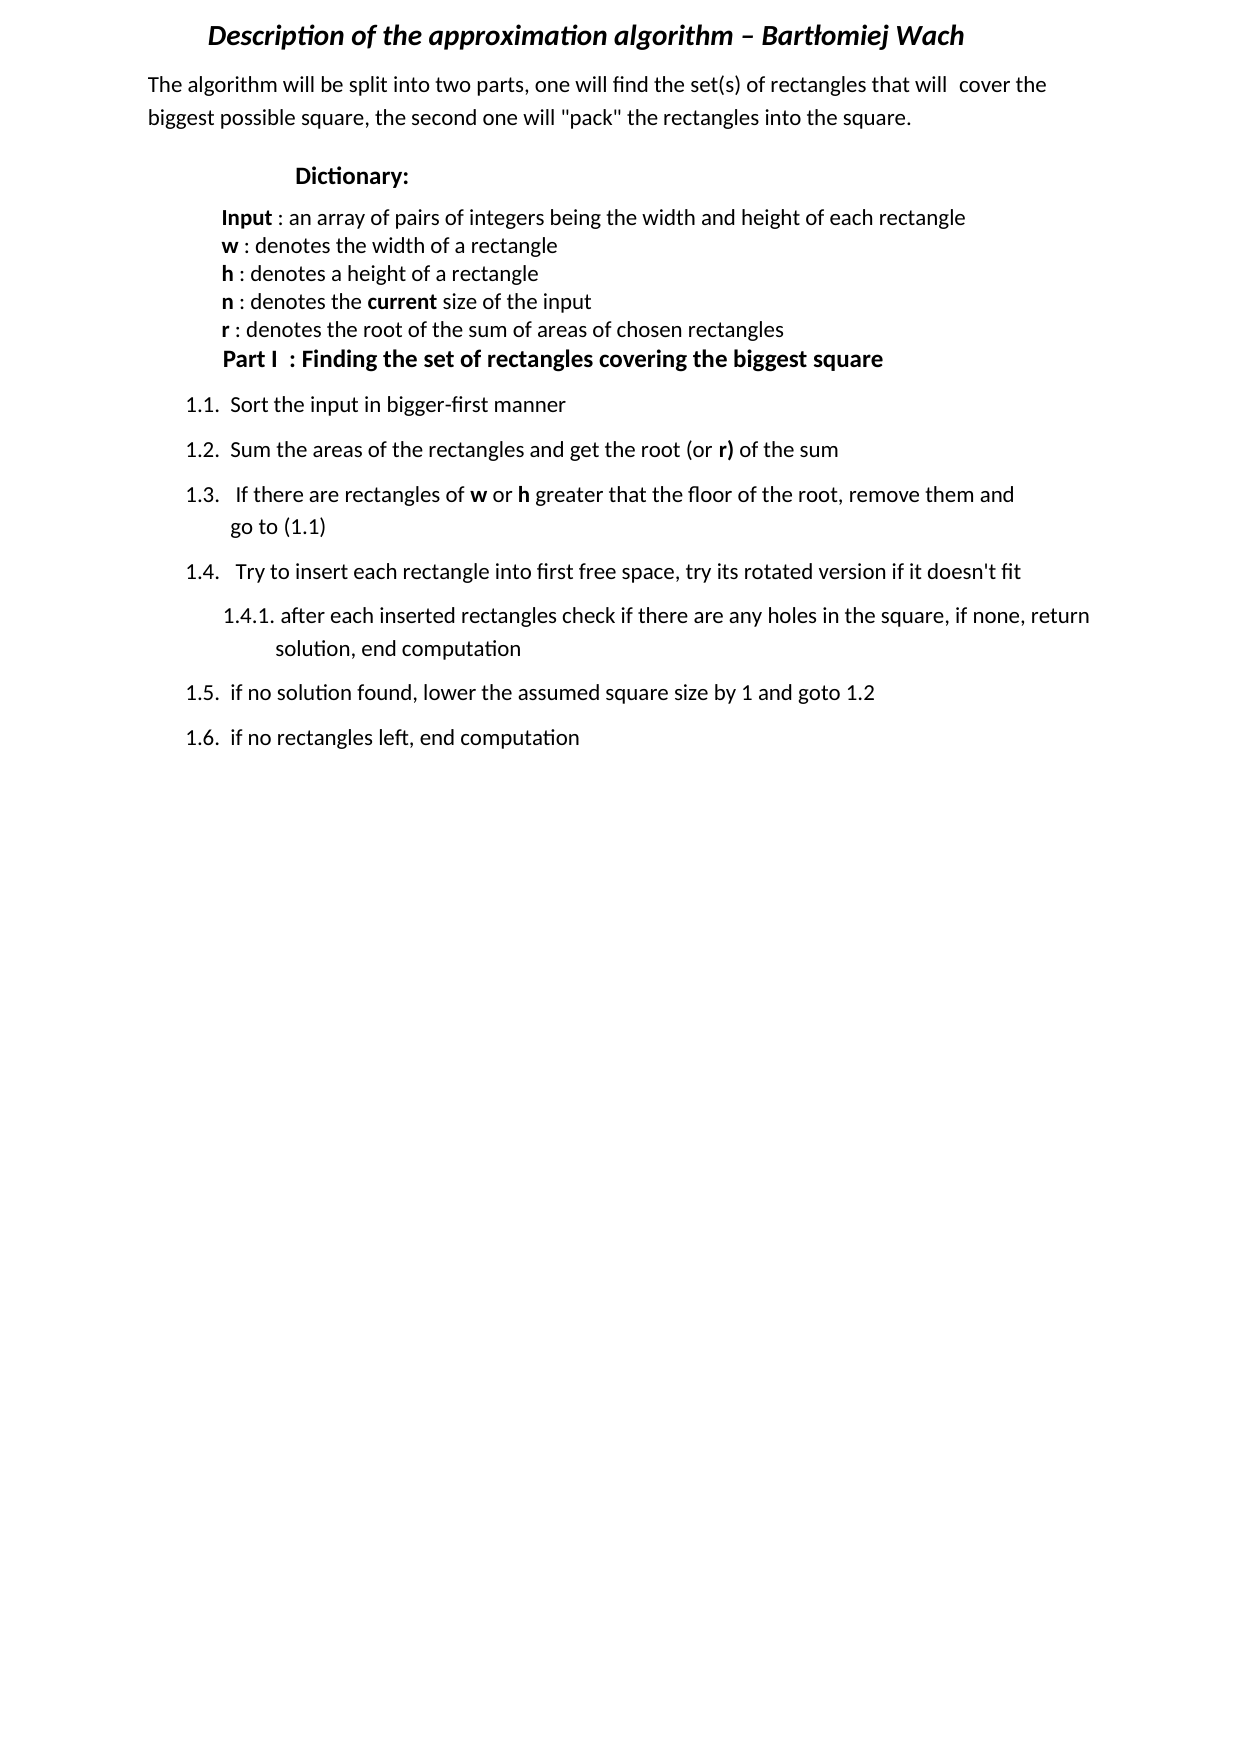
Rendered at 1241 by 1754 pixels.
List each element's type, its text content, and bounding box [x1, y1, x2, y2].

text r : denotes the root of the sum of areas of chosen rectangles [148, 315, 1093, 343]
subtitle Part I : Finding the set of rectangles covering the biggest square [148, 343, 1093, 374]
subtitle Dictionary: [223, 160, 1093, 191]
list Sort the input in bigger-first manner [185, 391, 1093, 419]
text h : denotes a height of a rectangle [148, 259, 1093, 287]
text The algorithm will be split into two parts, one will find the set(s) of rectangles that will cover the biggest possible square, the second one will "pack" the rectangles into the square. [148, 71, 1093, 131]
list after each inserted rectangles check if there are any holes in the square, if none, return solution, end computation [223, 602, 1093, 662]
text w : denotes the width of a rectangle [148, 231, 1093, 259]
list if no rectangles left, end computation [185, 723, 1093, 751]
text n : denotes the current size of the input [148, 287, 1093, 315]
list If there are rectangles of w or h greater that the floor of the root, remove them and go to (1.1) [185, 480, 1093, 540]
text Input : an array of pairs of integers being the width and height of each rectangle [148, 203, 1093, 231]
list Sum the areas of the rectangles and get the root (or r) of the sum [185, 435, 1093, 463]
list if no solution found, lower the assumed square size by 1 and goto 1.2 [185, 678, 1093, 706]
list Try to insert each rectangle into first free space, try its rotated version if it doesn't fit [185, 557, 1093, 585]
subtitle Description of the approximation algorithm – Bartłomiej Wach [148, 17, 1093, 53]
